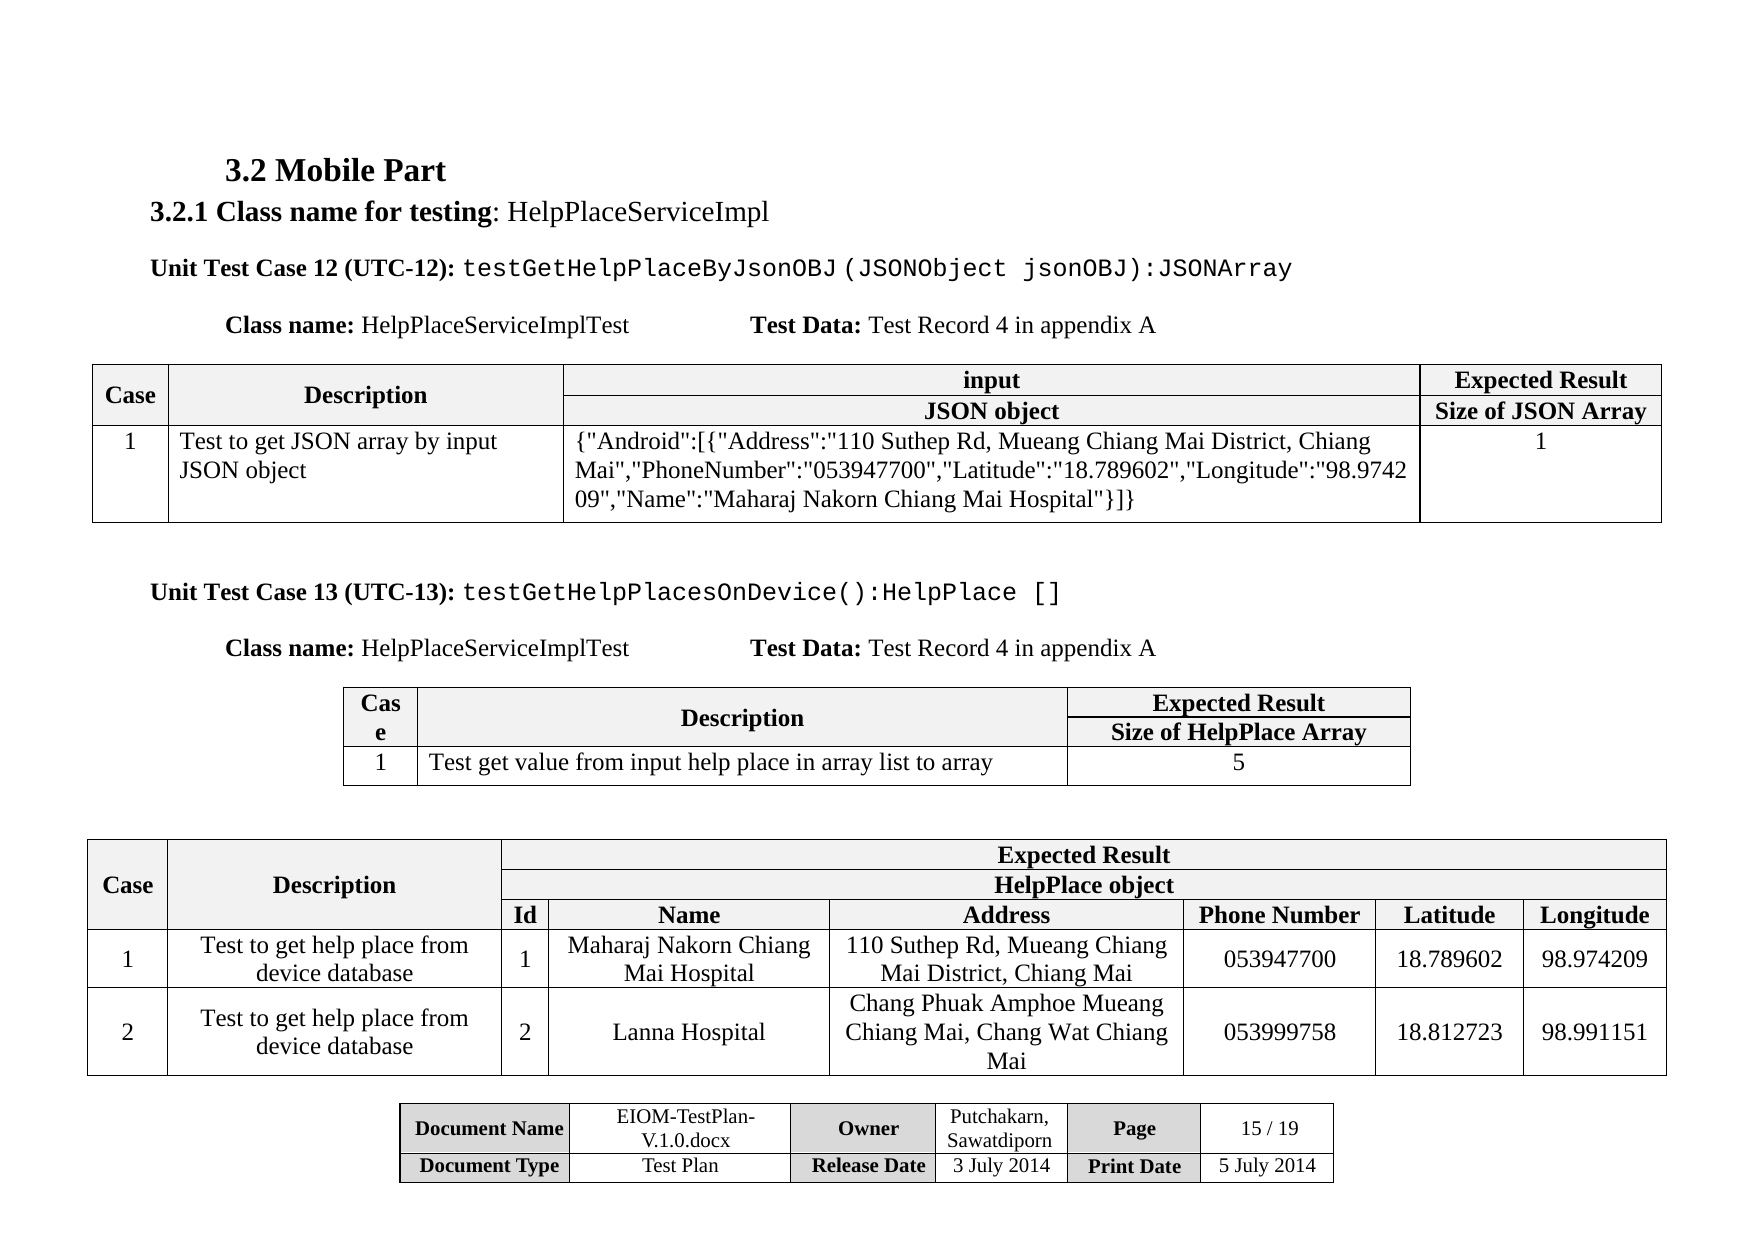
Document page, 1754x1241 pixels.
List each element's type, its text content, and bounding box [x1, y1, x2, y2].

table_cell 98.974209 [1524, 930, 1666, 987]
table_cell Name [549, 900, 829, 929]
table_cell 2 [502, 988, 548, 1074]
table_cell 1 [344, 747, 417, 784]
table_cell 053947700 [1184, 930, 1375, 987]
table_cell 1 [88, 930, 167, 987]
table_cell Id [502, 900, 548, 929]
table_header input [564, 365, 1419, 395]
table_cell Test get value from input help place in array list to array [418, 747, 1067, 784]
table_cell 1 [502, 930, 548, 987]
table_cell 18.789602 [1376, 930, 1523, 987]
text 3.2.1 Class name for testing: HelpPlaceServiceImpl [150, 194, 1604, 228]
table_header Case [344, 688, 417, 746]
table_cell Address [830, 900, 1183, 929]
table_header Case [88, 840, 167, 929]
table_header Description [418, 688, 1067, 746]
table_cell Chang Phuak Amphoe Mueang Chiang Mai, Chang Wat Chiang Mai [830, 988, 1183, 1074]
text Class name: HelpPlaceServiceImplTest Test Data: Test Record 4 in appendix A [150, 633, 1604, 662]
text Unit Test Case 12 (UTC-12): testGetHelpPlaceByJsonOBJ (JSONObject jsonOBJ):JSONArray [150, 253, 1604, 284]
table_header Description [169, 365, 563, 425]
table_cell Longitude [1524, 900, 1666, 929]
table_cell 18.812723 [1376, 988, 1523, 1074]
text Class name: HelpPlaceServiceImplTest Test Data: Test Record 4 in appendix A [150, 310, 1604, 338]
table_header Description [168, 840, 501, 929]
table_cell 2 [88, 988, 167, 1074]
table_cell Lanna Hospital [549, 988, 829, 1074]
table_cell JSON object [564, 396, 1419, 425]
table_cell 1 [1421, 426, 1661, 522]
table_cell Maharaj Nakorn Chiang Mai Hospital [549, 930, 829, 987]
text Unit Test Case 13 (UTC-13): testGetHelpPlacesOnDevice():HelpPlace [] [150, 577, 1604, 607]
table_cell Latitude [1376, 900, 1523, 929]
subtitle 3.2 Mobile Part [150, 150, 1604, 188]
table_header Expected Result [502, 840, 1666, 869]
table_cell Size of JSON Array [1421, 396, 1661, 425]
table_cell Size of HelpPlace Array [1068, 718, 1410, 746]
table_cell Phone Number [1184, 900, 1375, 929]
table_cell 1 [93, 426, 168, 522]
table_cell Test to get help place from device database [168, 988, 501, 1074]
table_cell Test to get help place from device database [168, 930, 501, 987]
table_header Expected Result [1421, 365, 1661, 395]
table_cell {"Android":[{"Address":"110 Suthep Rd, Mueang Chiang Mai District, Chiang Mai","PhoneNumber":"053947700","Latitude":"18.789602","Longitude":"98.974209","Name":"Maharaj Nakorn Chiang Mai Hospital"}]} [564, 426, 1419, 522]
table_cell 5 [1068, 747, 1410, 784]
table_header Expected Result [1068, 688, 1410, 716]
table_cell 053999758 [1184, 988, 1375, 1074]
table_cell 110 Suthep Rd, Mueang Chiang Mai District, Chiang Mai [830, 930, 1183, 987]
table_cell Test to get JSON array by input JSON object [169, 426, 563, 522]
table_cell 98.991151 [1524, 988, 1666, 1074]
table_cell HelpPlace object [502, 870, 1666, 899]
table_header Case [93, 365, 168, 425]
